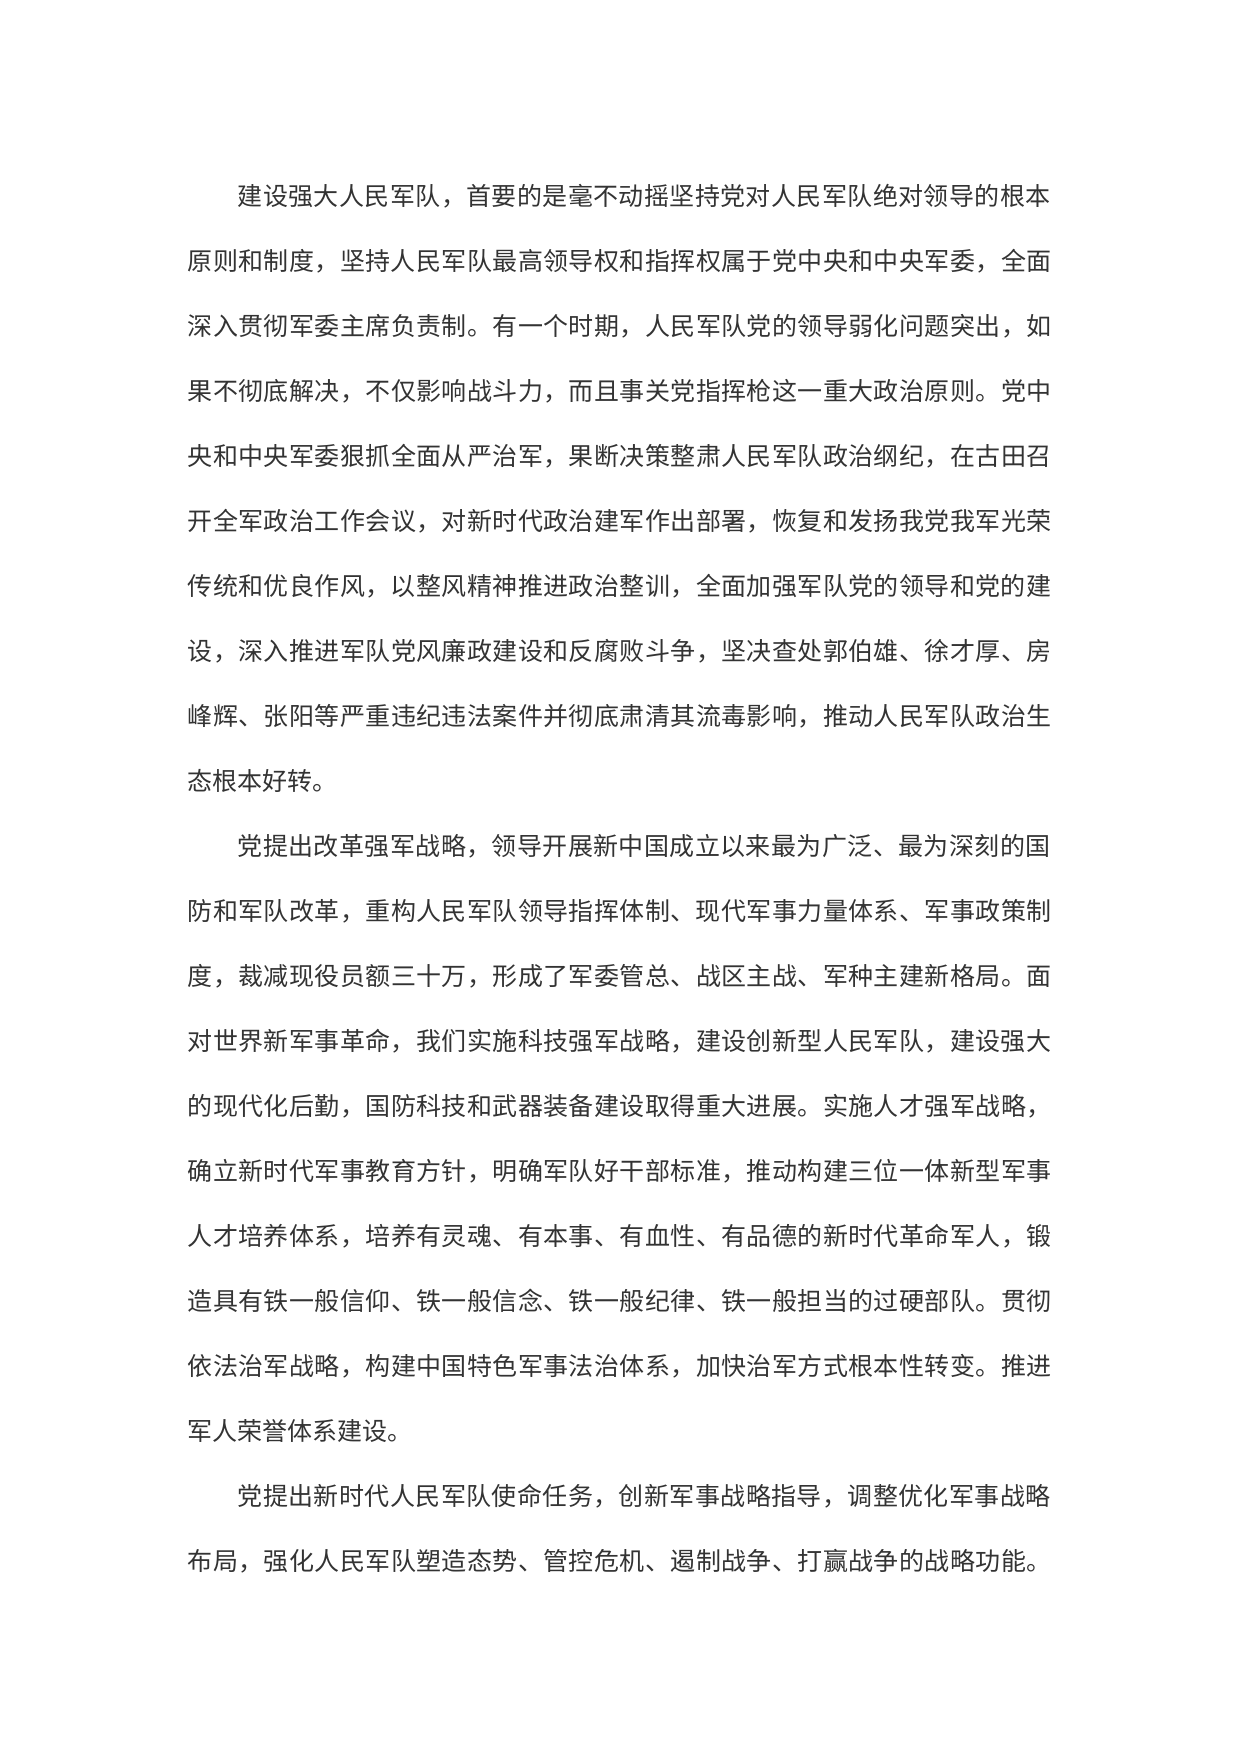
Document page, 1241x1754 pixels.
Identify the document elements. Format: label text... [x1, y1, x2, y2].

text 建设强大人民军队，首要的是毫不动摇坚持党对人民军队绝对领导的根本原则和制度，坚持人民军队最高领导权和指挥权属于党中央和中央军委，全面深入贯彻军委主席负责制。有一个时期，人民军队党的领导弱化问题突出，如果不彻底解决，不仅影响战斗力，而且事关党指挥枪这一重大政治原则。党中央和中央军委狠抓全面从严治军，果断决策整肃人民军队政治纲纪，在古田召开全军政治工作会议，对新时代政治建军作出部署，恢复和发扬我党我军光荣传统和优良作风，以整风精神推进政治整训，全面加强军队党的领导和党的建设，深入推进军队党风廉政建设和反腐败斗争，坚决查处郭伯雄、徐才厚、房峰辉、张阳等严重违纪违法案件并彻底肃清其流毒影响，推动人民军队政治生态根本好转。 [187, 162, 1053, 812]
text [187, 1462, 1053, 1592]
text 党提出改革强军战略，领导开展新中国成立以来最为广泛、最为深刻的国防和军队改革，重构人民军队领导指挥体制、现代军事力量体系、军事政策制度，裁减现役员额三十万，形成了军委管总、战区主战、军种主建新格局。面对世界新军事革命，我们实施科技强军战略，建设创新型人民军队，建设强大的现代化后勤，国防科技和武器装备建设取得重大进展。实施人才强军战略，确立新时代军事教育方针，明确军队好干部标准，推动构建三位一体新型军事人才培养体系，培养有灵魂、有本事、有血性、有品德的新时代革命军人，锻造具有铁一般信仰、铁一般信念、铁一般纪律、铁一般担当的过硬部队。贯彻依法治军战略，构建中国特色军事法治体系，加快治军方式根本性转变。推进军人荣誉体系建设。 [187, 812, 1053, 1462]
